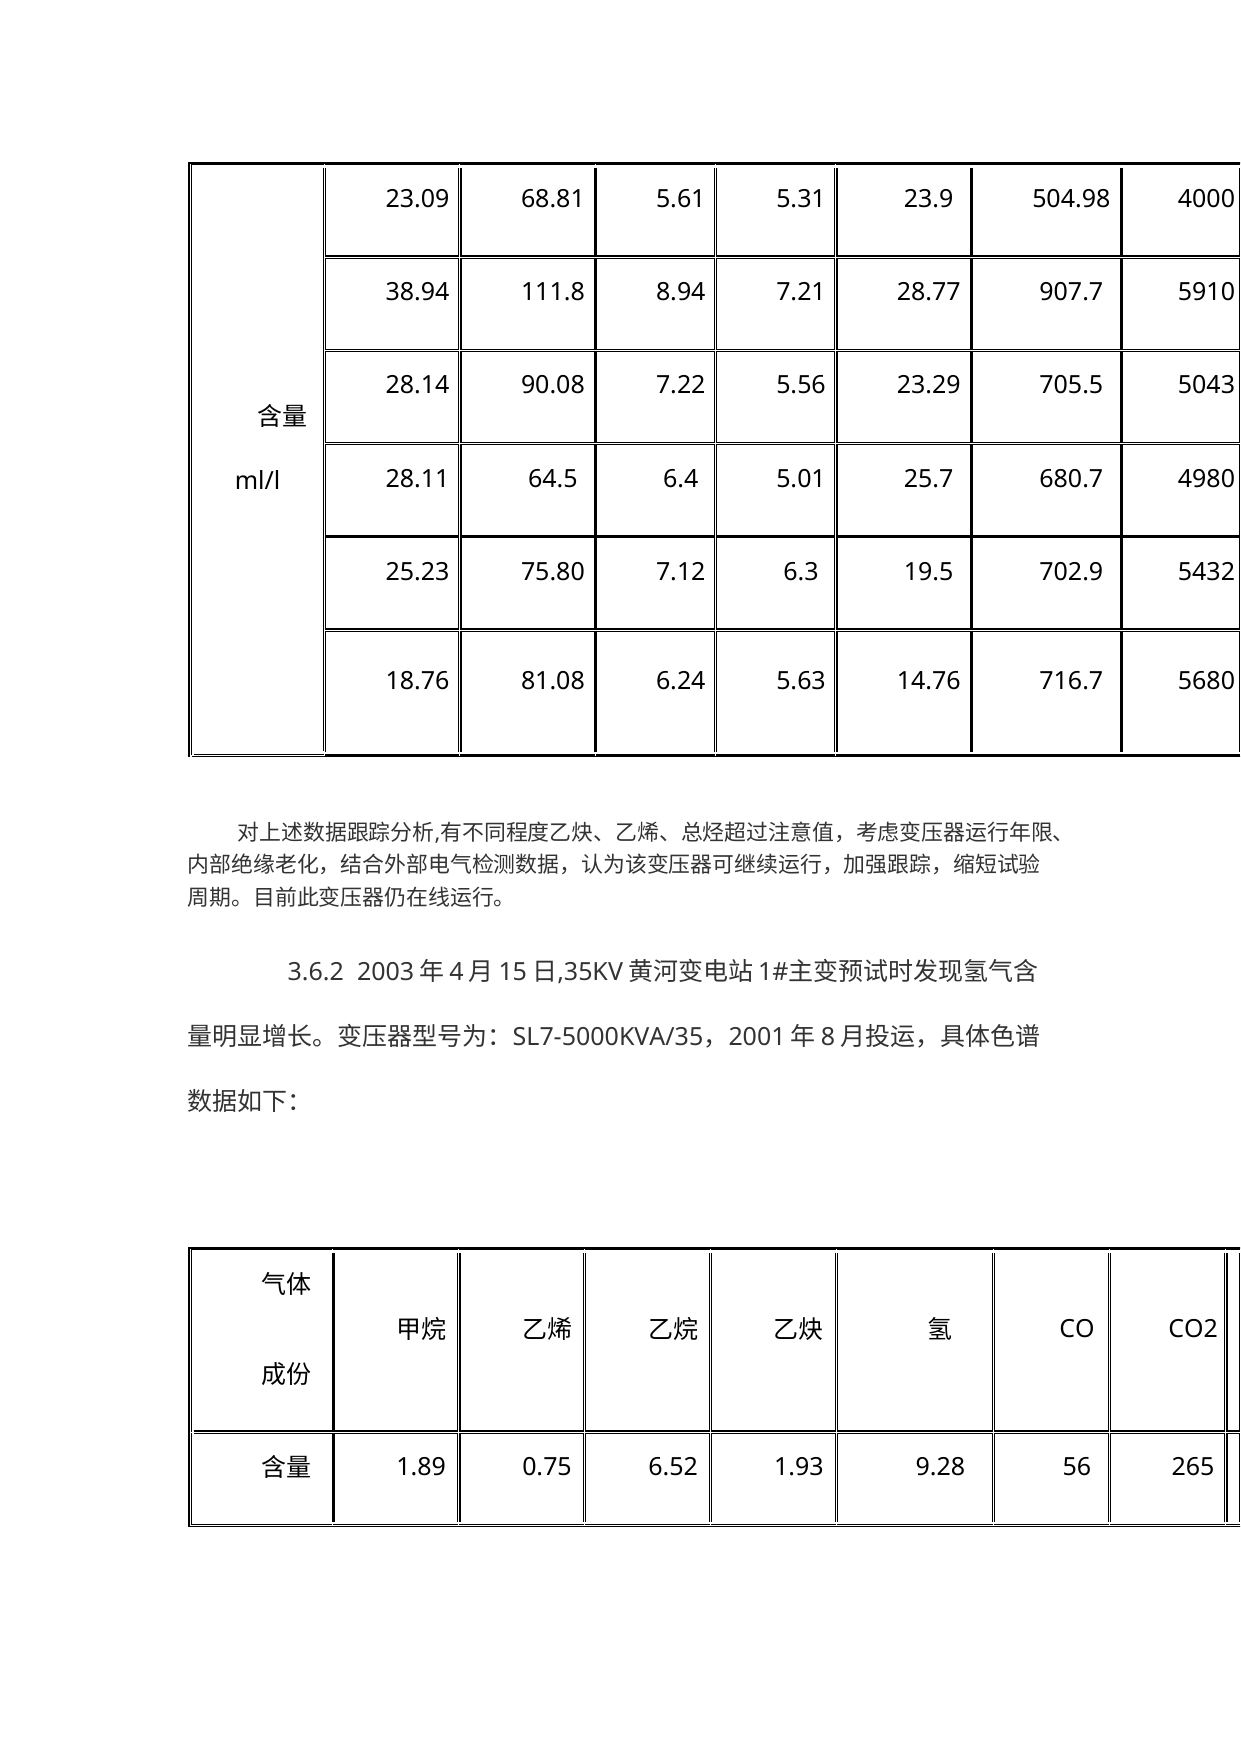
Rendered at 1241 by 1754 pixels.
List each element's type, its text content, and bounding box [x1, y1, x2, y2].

table_cell 6.52 [585, 1434, 711, 1523]
table_cell 6.24 [595, 632, 716, 754]
table_cell 5.01 [717, 445, 834, 535]
table_cell 7.21 [717, 259, 834, 348]
table_cell 含量ml/l [192, 1430, 333, 1523]
table_header CO [994, 1250, 1110, 1430]
table_cell 18.76 [325, 628, 460, 754]
table_cell 28.77 [838, 259, 970, 348]
table_header 乙炔 [711, 1250, 837, 1430]
table_cell 25.23 [326, 538, 458, 628]
table_cell 265 [1110, 1430, 1226, 1523]
table_cell 1.89 [333, 1430, 459, 1523]
table_cell 23.29 [838, 352, 970, 442]
table_cell 19.5 [838, 538, 970, 628]
table_cell 64.5 [462, 445, 594, 535]
table_cell 7.22 [597, 352, 714, 442]
table_header 乙烷 [585, 1250, 711, 1430]
table_cell 68.81 [460, 165, 595, 255]
table_cell 716.7 [971, 632, 1121, 754]
table_cell 23.9 [836, 165, 971, 255]
table_cell 5.31 [716, 164, 836, 255]
text 对上述数据跟踪分析,有不同程度乙炔、乙烯、总烃超过注意值，考虑变压器运行年限、内部绝缘老化，结合外部电气检测数据，认为该变压器可继续运行，加强跟踪，缩短试验周期。目前此变压器仍在线运行。 [187, 814, 1053, 912]
table_cell 0.75 [459, 1434, 585, 1523]
table_cell 6.4 [597, 445, 714, 535]
table_cell 75.80 [462, 538, 594, 628]
table_cell 5043 [1123, 352, 1239, 442]
text 3.6.2 2003年4月15日,35KV黄河变电站1#主变预试时发现氢气含量明显增长。变压器型号为：SL7-5000KVA/35，2001年8月投运，具体色谱数据如下： [187, 937, 1053, 1132]
table_header 甲烷 [333, 1249, 459, 1430]
table_header 总烃 [1226, 1250, 1240, 1430]
table_cell 5.61 [595, 165, 716, 255]
table_cell 5680 [1121, 632, 1240, 754]
table_cell 702.9 [973, 538, 1120, 628]
table_cell 23.09 [325, 164, 460, 255]
table_cell 111.8 [462, 259, 594, 348]
table_cell 8.94 [597, 259, 714, 348]
table_cell 9.28 [837, 1434, 994, 1523]
table_cell 6.3 [717, 538, 834, 628]
table_cell 28.11 [326, 445, 458, 535]
table_cell 28.14 [326, 352, 458, 442]
table_cell 4000 [1121, 165, 1240, 255]
table_cell 5910 [1123, 259, 1239, 348]
table_cell 7.12 [597, 538, 714, 628]
table_cell 含量ml/l [192, 165, 325, 754]
table_cell 1.93 [711, 1434, 837, 1523]
table_cell 9.8 [1226, 1434, 1240, 1523]
table_cell 14.76 [836, 632, 971, 754]
table_cell 5.63 [716, 628, 836, 754]
table_cell 680.7 [973, 445, 1120, 535]
table_header 乙烯 [459, 1250, 585, 1430]
table_cell 4980 [1123, 445, 1239, 535]
table_cell 705.5 [973, 352, 1120, 442]
table_cell 90.08 [462, 352, 594, 442]
table_cell 81.08 [460, 632, 595, 754]
table_header CO2 [1110, 1249, 1226, 1430]
table_header 气体 成份 [192, 1249, 333, 1430]
table_header 氢 [837, 1250, 994, 1430]
table_cell 5.56 [717, 352, 834, 442]
table_cell 56 [994, 1434, 1110, 1523]
table_cell 25.7 [838, 445, 970, 535]
table_cell 38.94 [326, 259, 458, 348]
table_cell 907.7 [973, 259, 1120, 348]
table_cell 504.98 [971, 165, 1121, 255]
table_cell 5432 [1123, 538, 1239, 628]
